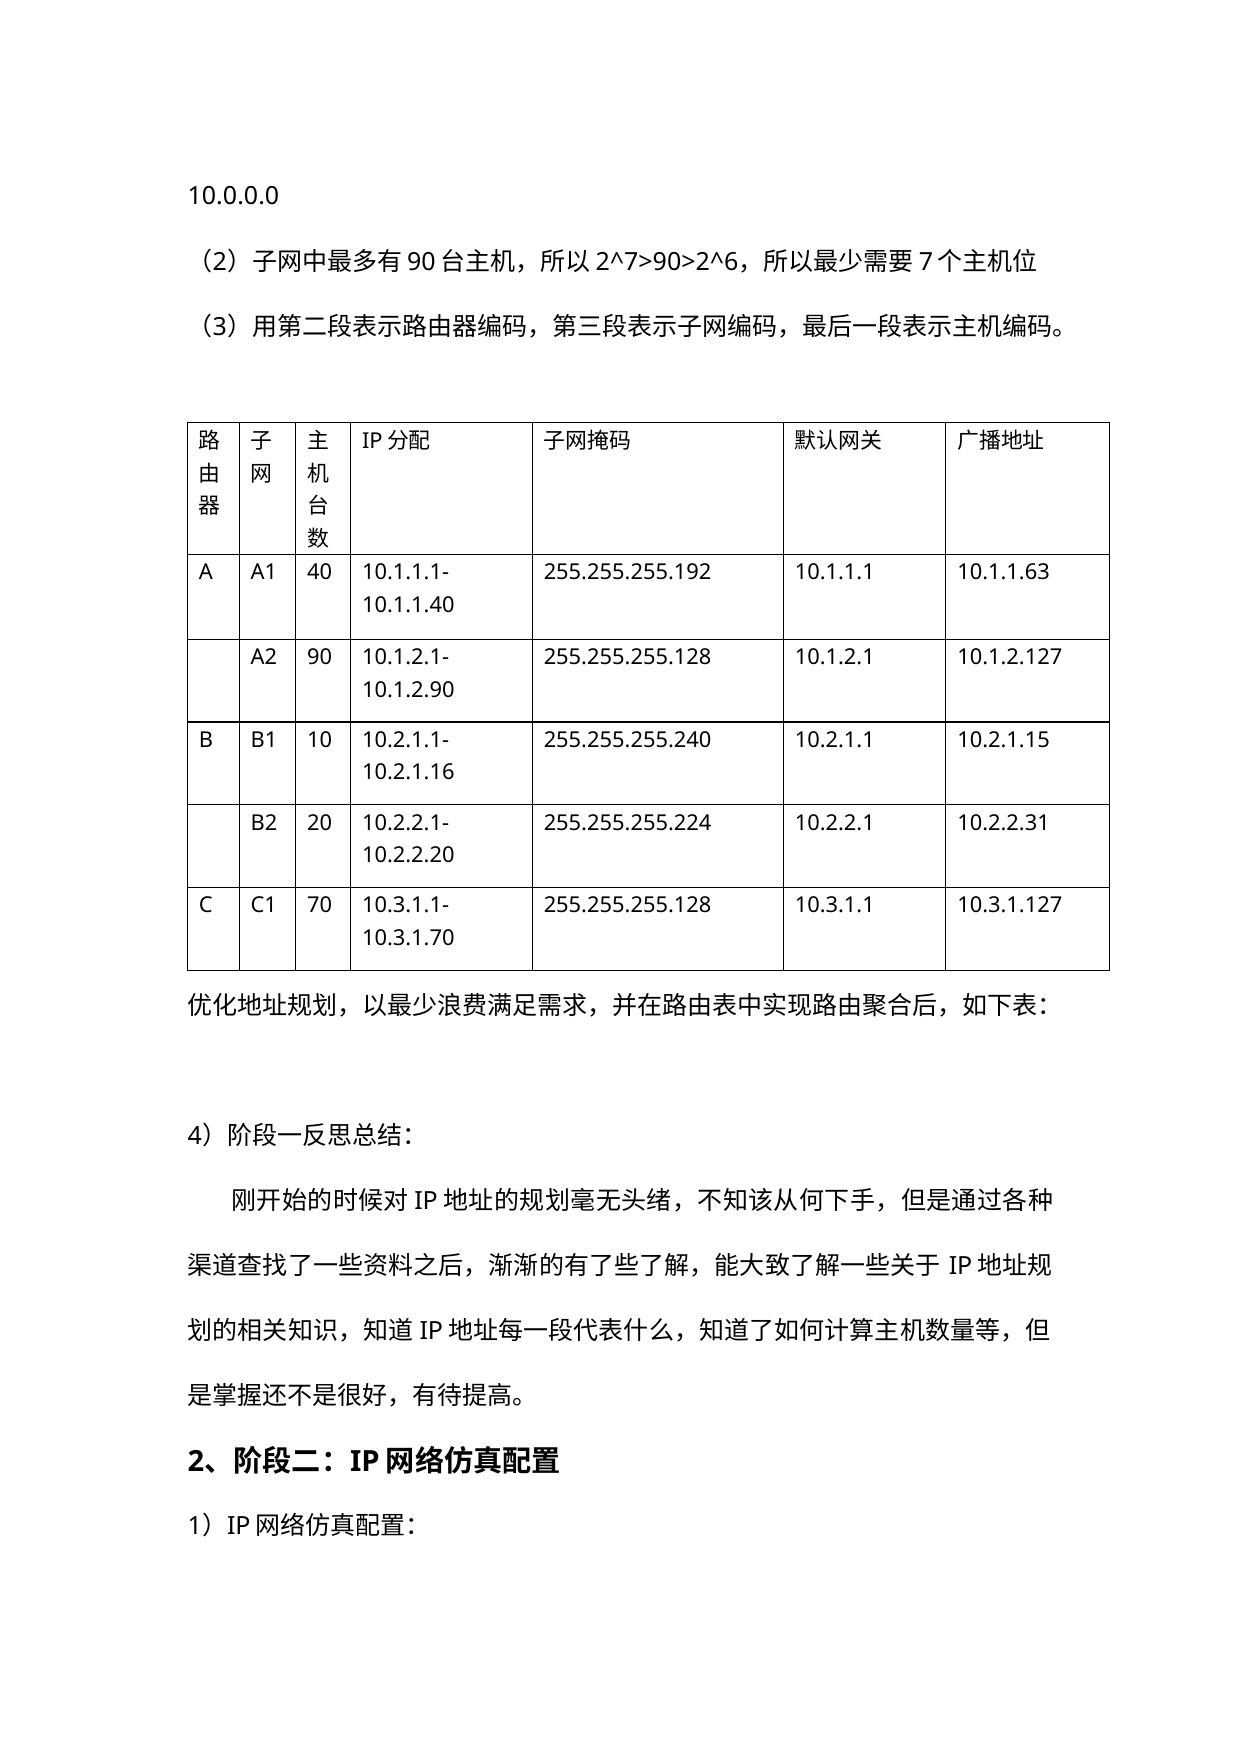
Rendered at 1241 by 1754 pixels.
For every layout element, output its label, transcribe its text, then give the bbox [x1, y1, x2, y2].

table_header 子网掩码 [533, 423, 783, 554]
table_cell 10.2.1.1 [784, 723, 945, 804]
table_cell 90 [296, 640, 350, 721]
table_cell 255.255.255.128 [533, 640, 783, 721]
text （3）用第二段表示路由器编码，第三段表示子网编码，最后一段表示主机编码。 [187, 292, 1053, 357]
table_cell 10.1.1.1 [784, 555, 945, 639]
table_cell 10 [296, 723, 350, 804]
table_cell A [188, 555, 239, 639]
table_cell 10.2.1.15 [946, 723, 1109, 804]
table_cell 255.255.255.192 [533, 555, 783, 639]
text 优化地址规划，以最少浪费满足需求，并在路由表中实现路由聚合后，如下表： [187, 971, 1053, 1036]
table_cell [188, 805, 239, 887]
table_cell 20 [296, 805, 350, 887]
table_cell 10.1.2.127 [946, 640, 1109, 721]
text 刚开始的时候对IP地址的规划毫无头绪，不知该从何下手，但是通过各种渠道查找了一些资料之后，渐渐的有了些了解，能大致了解一些关于IP地址规划的相关知识，知道IP地址每一段代表什么，知道了如何计算主机数量等，但是掌握还不是很好，有待提高。 [187, 1166, 1053, 1426]
table_cell C1 [240, 888, 295, 970]
table_cell 255.255.255.240 [533, 723, 783, 804]
text 4）阶段一反思总结： [187, 1101, 1053, 1166]
table_cell 10.3.1.1- 10.3.1.70 [351, 888, 532, 970]
text （2）子网中最多有90台主机，所以2^7>90>2^6，所以最少需要7个主机位 [187, 227, 1053, 292]
table_cell B2 [240, 805, 295, 887]
table_cell [188, 640, 239, 721]
table_header 路由器 [188, 423, 239, 554]
table_cell 10.1.1.1- 10.1.1.40 [351, 555, 532, 639]
table_cell 10.2.2.31 [946, 805, 1109, 887]
table_cell 40 [296, 555, 350, 639]
table_cell 10.2.2.1- 10.2.2.20 [351, 805, 532, 887]
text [187, 162, 1053, 227]
text 1）IP网络仿真配置： [187, 1491, 1053, 1556]
table_cell 10.2.1.1- 10.2.1.16 [351, 723, 532, 804]
table_header 主机台数 [296, 423, 350, 554]
table_cell A1 [240, 555, 295, 639]
table_header 子网 [240, 423, 295, 554]
table_header 广播地址 [946, 423, 1109, 554]
table_cell A2 [240, 640, 295, 721]
table_cell B1 [240, 723, 295, 804]
table_header IP分配 [351, 423, 532, 554]
table_cell 255.255.255.128 [533, 888, 783, 970]
table_cell 70 [296, 888, 350, 970]
table_cell 10.1.1.63 [946, 555, 1109, 639]
table_cell 10.1.2.1- 10.1.2.90 [351, 640, 532, 721]
table_cell C [188, 888, 239, 970]
table_cell 10.2.2.1 [784, 805, 945, 887]
table_cell 10.1.2.1 [784, 640, 945, 721]
table_header 默认网关 [784, 423, 945, 554]
table_cell 255.255.255.224 [533, 805, 783, 887]
table_cell 10.3.1.1 [784, 888, 945, 970]
table_cell 10.3.1.127 [946, 888, 1109, 970]
table_cell B [188, 723, 239, 804]
text 2、阶段二：IP网络仿真配置 [187, 1426, 1053, 1491]
